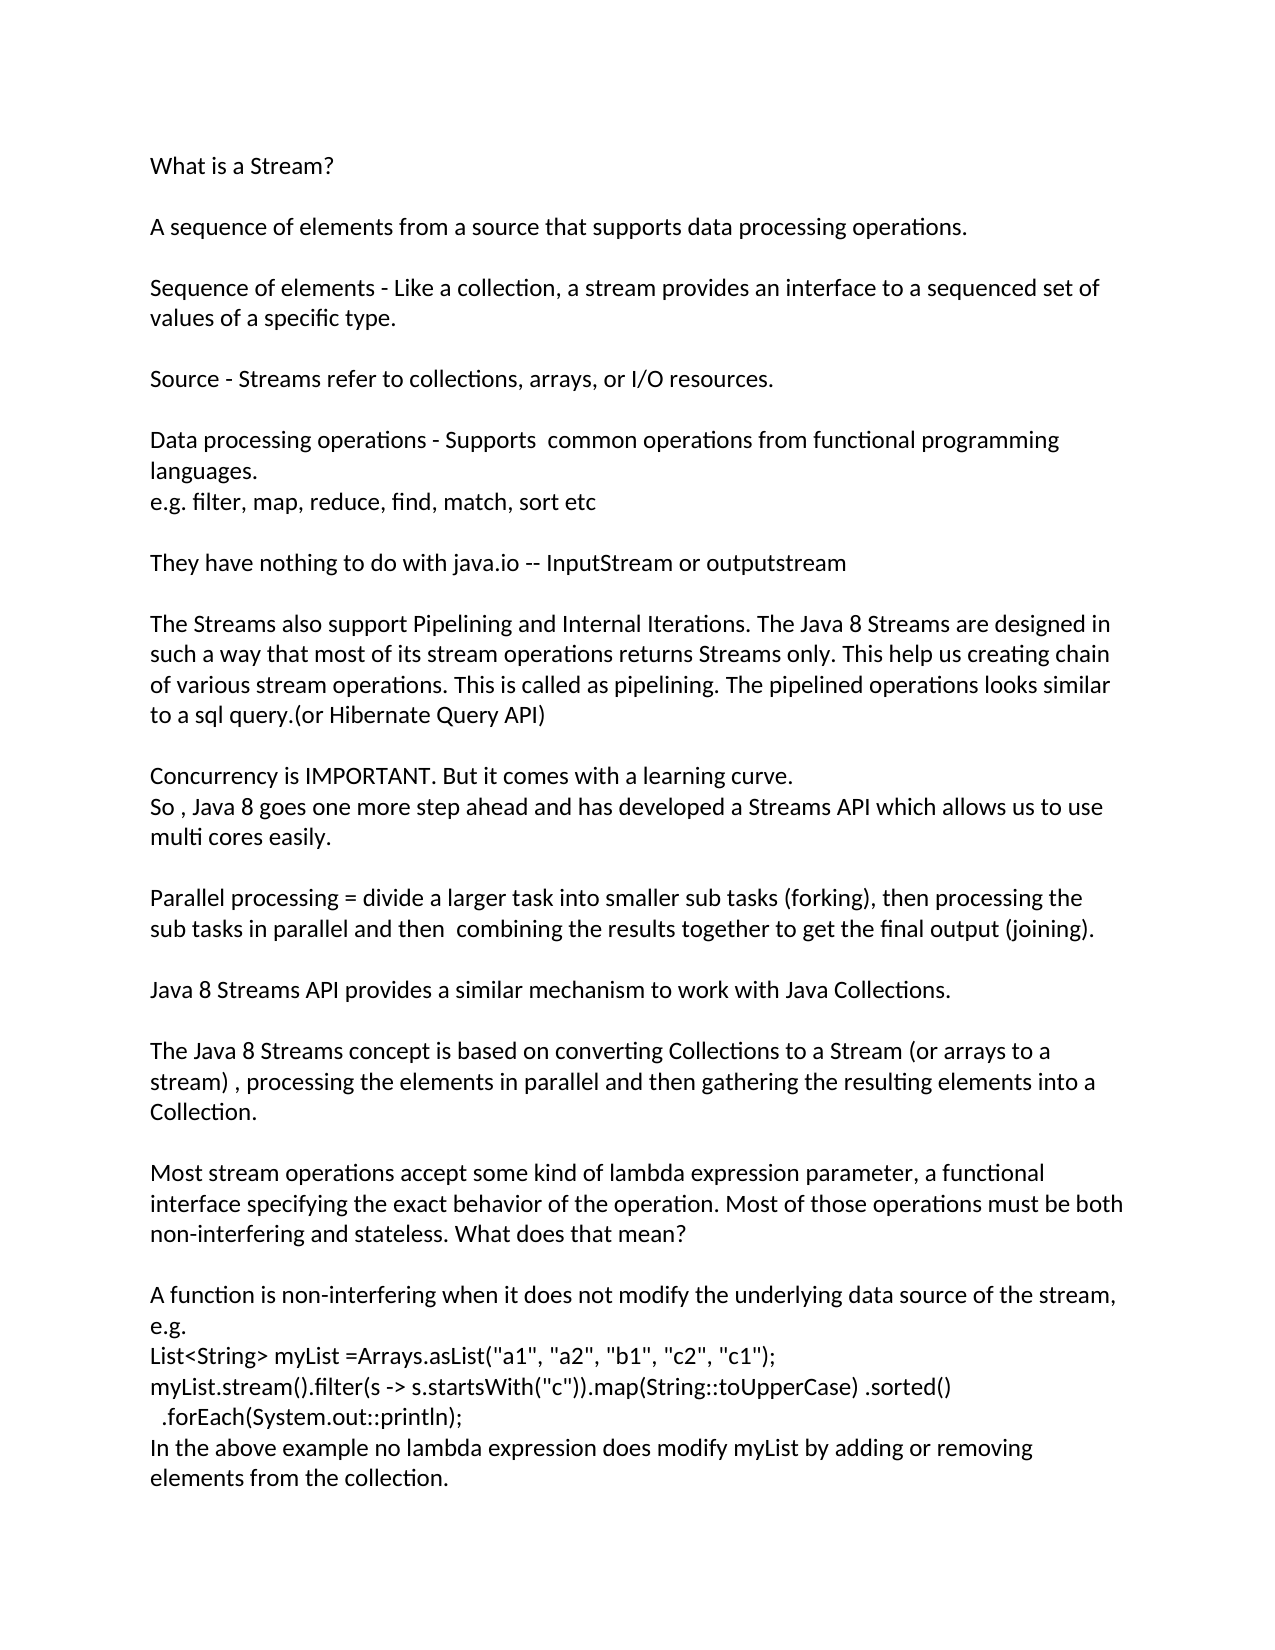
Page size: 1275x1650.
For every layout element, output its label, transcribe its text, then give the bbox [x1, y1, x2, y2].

text myList.stream().filter(s -> s.startsWith("c")).map(String::toUpperCase) .sorted() [150, 1371, 1125, 1401]
text Parallel processing = divide a larger task into smaller sub tasks (forking), then processing the sub tasks in parallel and then combining the results together to get the final output (joining). [150, 882, 1125, 943]
text Source - Streams refer to collections, arrays, or I/O resources. [150, 364, 1125, 394]
text A function is non-interfering when it does not modify the underlying data source of the stream, e.g. [150, 1279, 1125, 1340]
text List<String> myList =Arrays.asList("a1", "a2", "b1", "c2", "c1"); [150, 1340, 1125, 1371]
text The Streams also support Pipelining and Internal Iterations. The Java 8 Streams are designed in such a way that most of its stream operations returns Streams only. This help us creating chain of various stream operations. This is called as pipelining. The pipelined operations looks similar to a sql query.(or Hibernate Query API) [150, 608, 1125, 730]
text Most stream operations accept some kind of lambda expression parameter, a functional interface specifying the exact behavior of the operation. Most of those operations must be both non-interfering and stateless. What does that mean? [150, 1157, 1125, 1249]
text The Java 8 Streams concept is based on converting Collections to a Stream (or arrays to a stream) , processing the elements in parallel and then gathering the resulting elements into a Collection. [150, 1035, 1125, 1127]
text Java 8 Streams API provides a similar mechanism to work with Java Collections. [150, 974, 1125, 1004]
text They have nothing to do with java.io -- InputStream or outputstream [150, 547, 1125, 577]
text Concurrency is IMPORTANT. But it comes with a learning curve. [150, 760, 1125, 791]
text A sequence of elements from a source that supports data processing operations. [150, 211, 1125, 242]
text Sequence of elements - Like a collection, a stream provides an interface to a sequenced set of values of a specific type. [150, 272, 1125, 333]
text In the above example no lambda expression does modify myList by adding or removing elements from the collection. [150, 1432, 1125, 1493]
text What is a Stream? [150, 150, 1125, 181]
text .forEach(System.out::println); [150, 1401, 1125, 1432]
text Data processing operations - Supports common operations from functional programming languages. [150, 425, 1125, 486]
text e.g. filter, map, reduce, find, match, sort etc [150, 486, 1125, 516]
text So , Java 8 goes one more step ahead and has developed a Streams API which allows us to use multi cores easily. [150, 791, 1125, 852]
